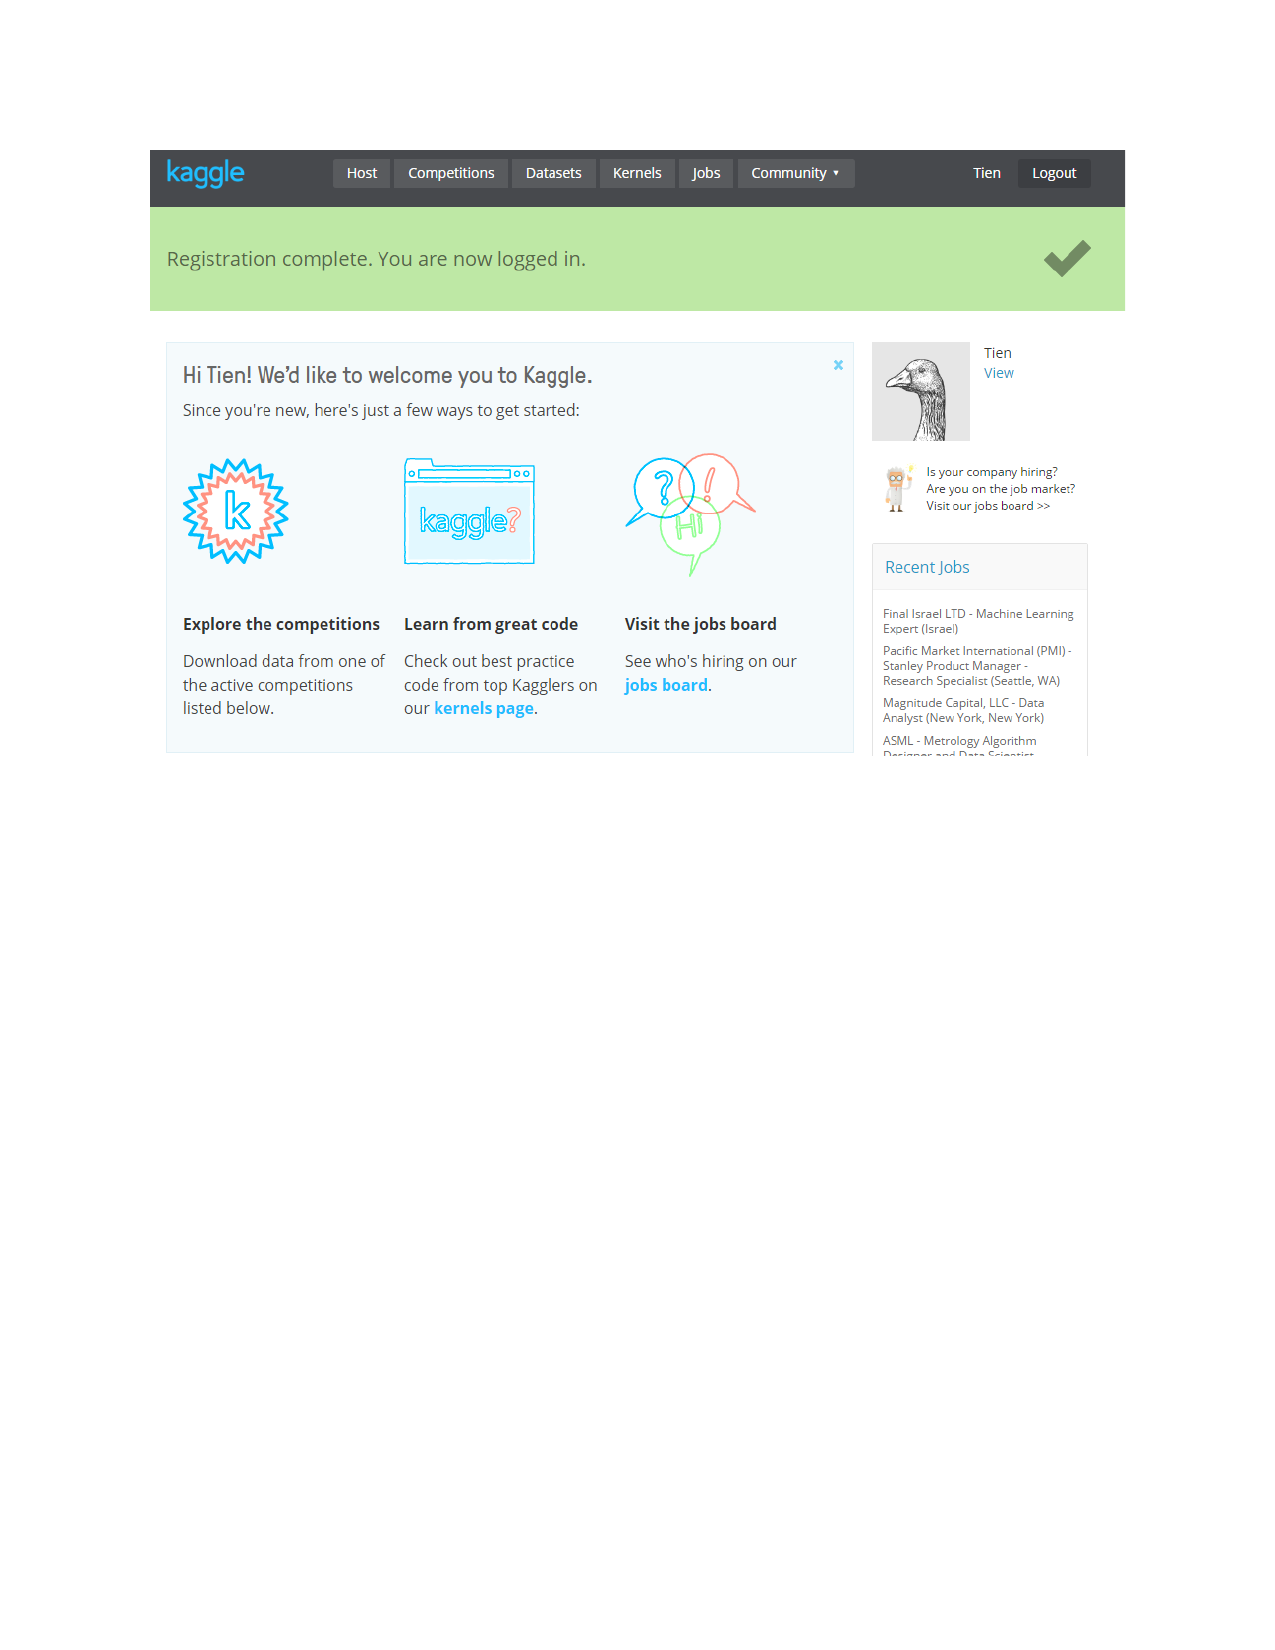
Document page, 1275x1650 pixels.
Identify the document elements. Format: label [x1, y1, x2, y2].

picture [150, 150, 1125, 756]
